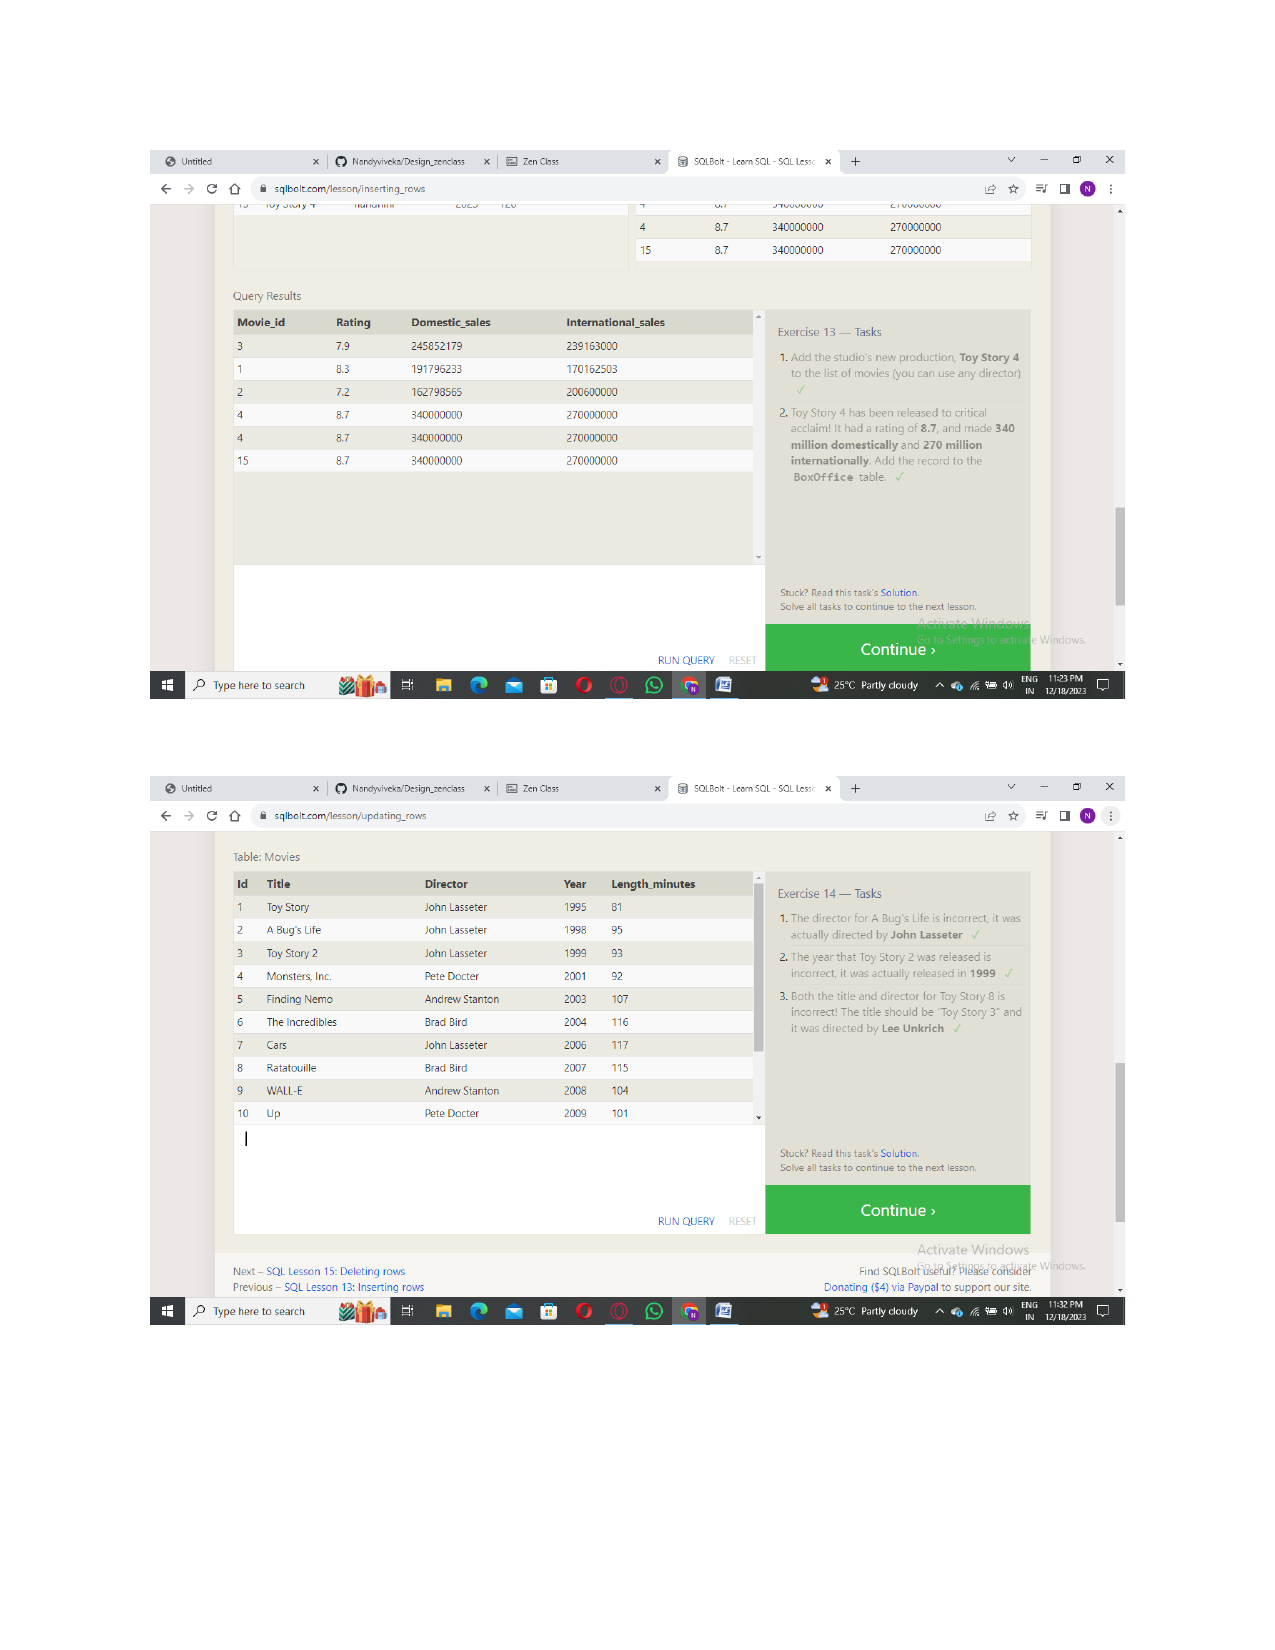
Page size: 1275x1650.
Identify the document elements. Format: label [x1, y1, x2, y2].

picture [150, 776, 1125, 1325]
picture [150, 150, 1125, 699]
